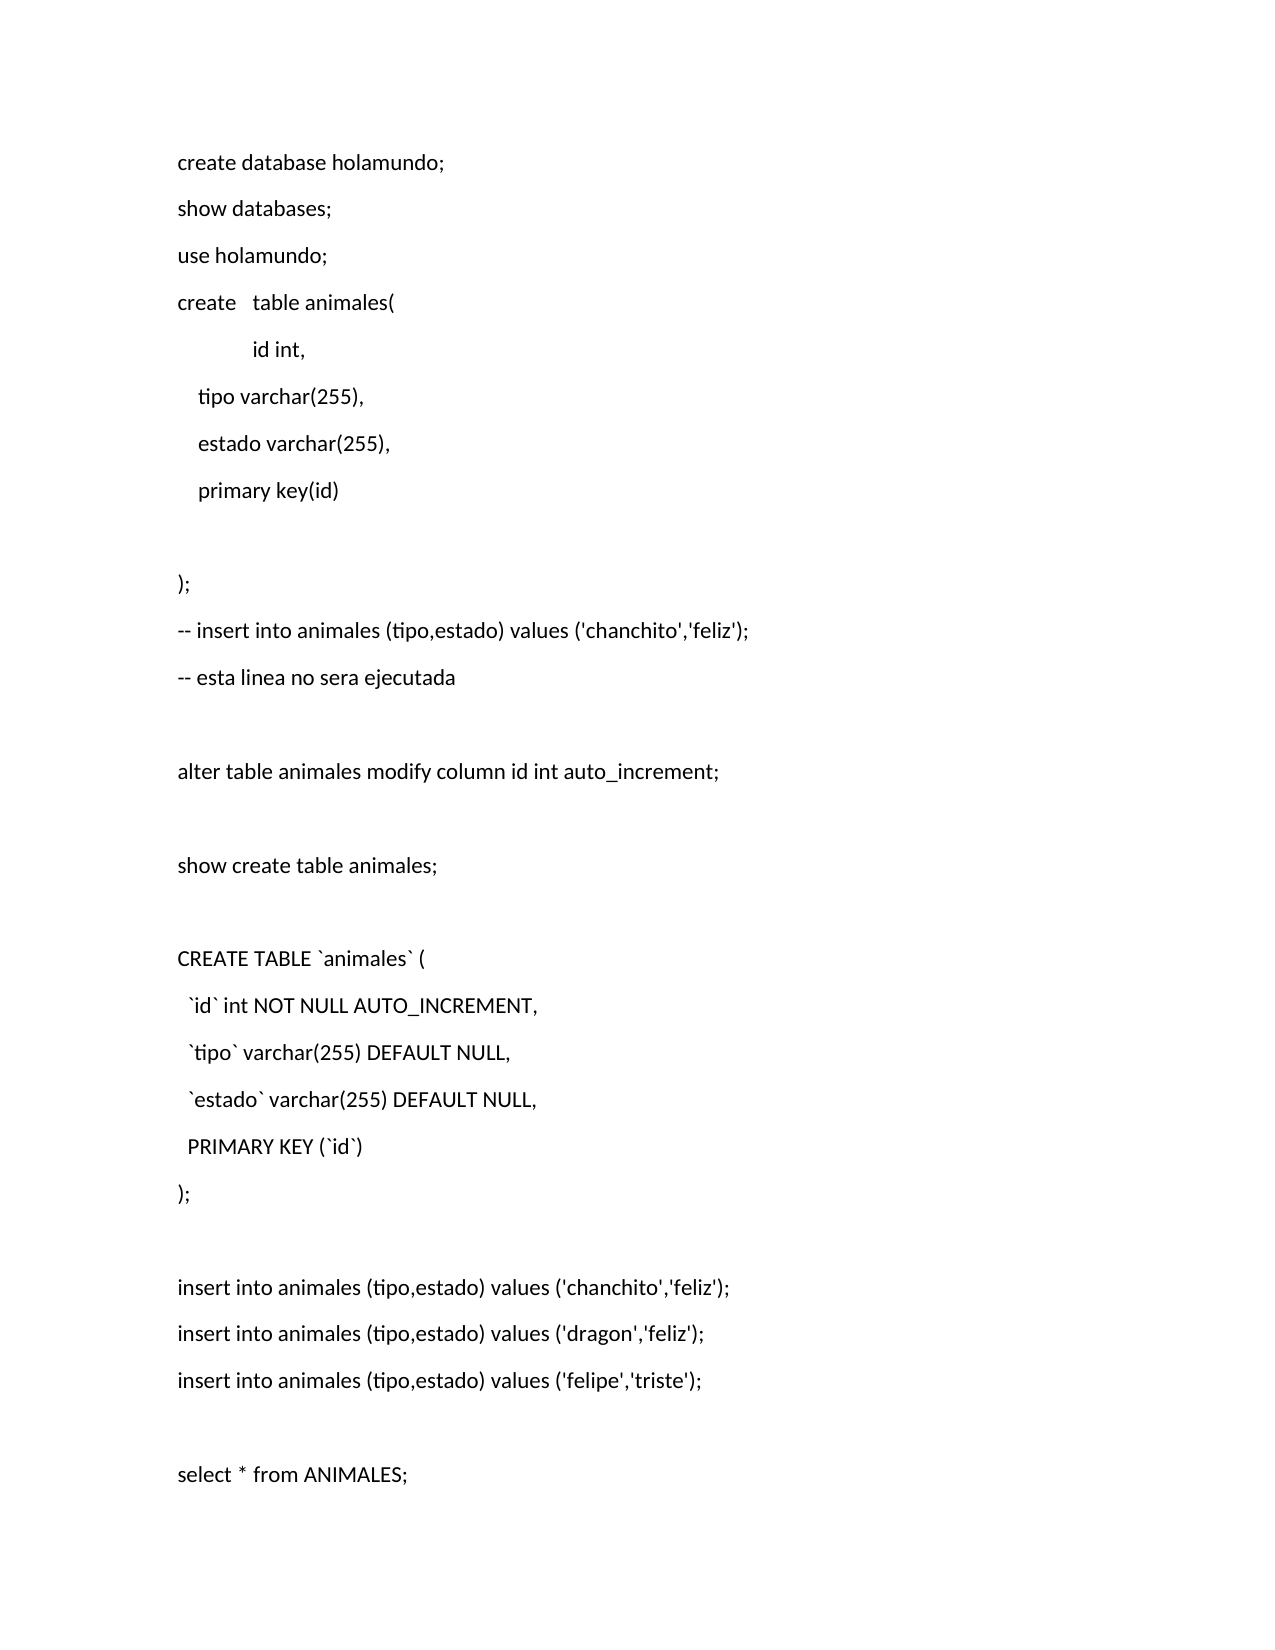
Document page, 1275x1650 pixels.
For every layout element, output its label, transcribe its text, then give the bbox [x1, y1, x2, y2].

text CREATE TABLE `animales` ( [177, 944, 1098, 972]
text `id` int NOT NULL AUTO_INCREMENT, [177, 991, 1098, 1019]
text -- insert into animales (tipo,estado) values ('chanchito','feliz'); [177, 616, 1098, 644]
text `estado` varchar(255) DEFAULT NULL, [177, 1085, 1098, 1113]
text `tipo` varchar(255) DEFAULT NULL, [177, 1038, 1098, 1066]
text PRIMARY KEY (`id`) [177, 1132, 1098, 1160]
text insert into animales (tipo,estado) values ('dragon','feliz'); [177, 1319, 1098, 1347]
text show databases; [177, 194, 1098, 222]
text show create table animales; [177, 851, 1098, 879]
text alter table animales modify column id int auto_increment; [177, 757, 1098, 785]
text insert into animales (tipo,estado) values ('chanchito','feliz'); [177, 1273, 1098, 1301]
text estado varchar(255), [177, 429, 1098, 457]
text use holamundo; [177, 241, 1098, 269]
text primary key(id) [177, 476, 1098, 504]
text -- esta linea no sera ejecutada [177, 663, 1098, 691]
text select * from ANIMALES; [177, 1460, 1098, 1488]
text ); [177, 1179, 1098, 1207]
text create database holamundo; [177, 148, 1098, 176]
text ); [177, 569, 1098, 597]
text insert into animales (tipo,estado) values ('felipe','triste'); [177, 1366, 1098, 1394]
text id int, [177, 335, 1098, 363]
text tipo varchar(255), [177, 382, 1098, 410]
text create table animales( [177, 288, 1098, 316]
